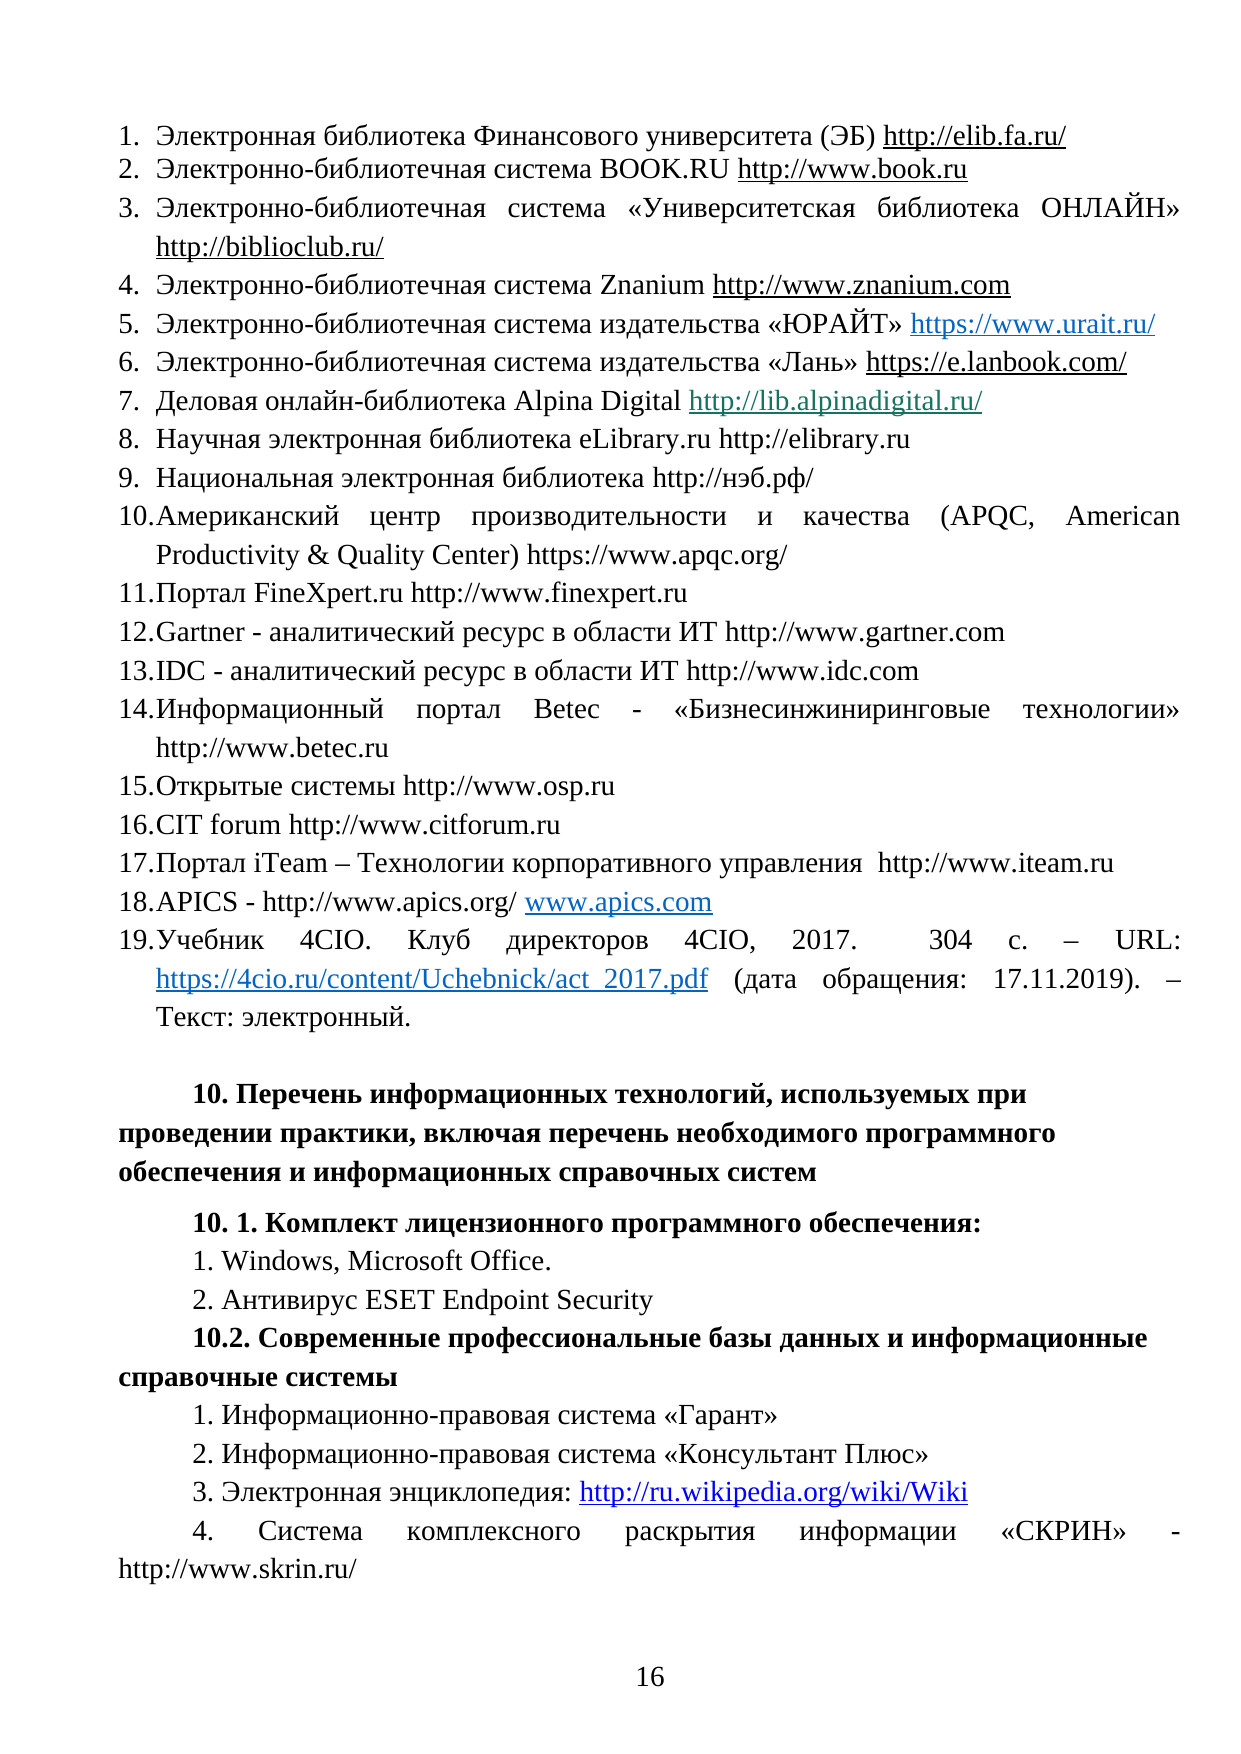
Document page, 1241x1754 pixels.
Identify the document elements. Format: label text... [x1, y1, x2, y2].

list Американский центр производительности и качества (APQC, American Productivity & Quality Center) https://www.apqc.org/ [118, 498, 1181, 571]
text 10. 1. Комплект лицензионного программного обеспечения: [118, 1205, 1181, 1238]
list Портал FineXpert.ru http://www.finexpert.ru [118, 576, 1181, 609]
list Научная электронная библиотека eLibrary.ru http://elibrary.ru [118, 421, 1181, 455]
list Учебник 4CIO. Клуб директоров 4CIO, 2017. 304 с. – URL: https://4cio.ru/content/Uchebnick/act_2017.pdf (дата обращения: 17.11.2019). – Текст: электронный. [118, 922, 1181, 1033]
list Национальная электронная библиотека http://нэб.рф/ [118, 460, 1181, 493]
text 3. Электронная энциклопедия: http://ru.wikipedia.org/wiki/Wiki [118, 1474, 1181, 1508]
list Электронно-библиотечная система Znanium http://www.znanium.com [118, 267, 1181, 301]
list Деловая онлайн-библиотека Alpina Digital http://lib.alpinadigital.ru/ [118, 383, 1181, 416]
list Портал iTeam – Технологии корпоративного управления http://www.iteam.ru [118, 845, 1181, 879]
list Электронно-библиотечная система издательства «ЮРАЙТ» https://www.urait.ru/ [118, 306, 1181, 339]
list Информационный портал Betec - «Бизнесинжиниринговые технологии» http://www.betec.ru [118, 691, 1181, 763]
text 1. Информационно-правовая система «Гарант» [118, 1397, 1181, 1431]
text 2. Антивирус ESET Endpoint Security [118, 1282, 1181, 1315]
subtitle 10. Перечень информационных технологий, используемых при проведении практики, включая перечень необходимого программного обеспечения и информационных справочных систем [118, 1077, 1181, 1187]
list Электронно-библиотечная система «Университетская библиотека ОНЛАЙН» http://biblioclub.ru/ [118, 190, 1181, 262]
text 4. Система комплексного раскрытия информации «СКРИН» -http://www.skrin.ru/ [118, 1513, 1181, 1585]
list Электронно-библиотечная система BOOK.RU http://www.book.ru [118, 152, 1181, 185]
text 2. Информационно-правовая система «Консультант Плюс» [118, 1436, 1181, 1469]
list APICS - http://www.apics.org/ www.apics.com [118, 884, 1181, 917]
text 1. Windows, Microsoft Office. [118, 1243, 1181, 1277]
list Электронная библиотека Финансового университета (ЭБ) http://elib.fa.ru/ [118, 118, 1181, 152]
list CIT forum http://www.citforum.ru [118, 807, 1181, 840]
list Gartner - аналитический ресурс в области ИТ http://www.gartner.com [118, 614, 1181, 648]
list Электронно-библиотечная система издательства «Лань» https://e.lanbook.com/ [118, 344, 1181, 378]
list IDC - аналитический ресурс в области ИТ http://www.idc.com [118, 653, 1181, 686]
text 10.2. Современные профессиональные базы данных и информационные справочные системы [118, 1320, 1181, 1392]
list Открытые системы http://www.osp.ru [118, 768, 1181, 802]
